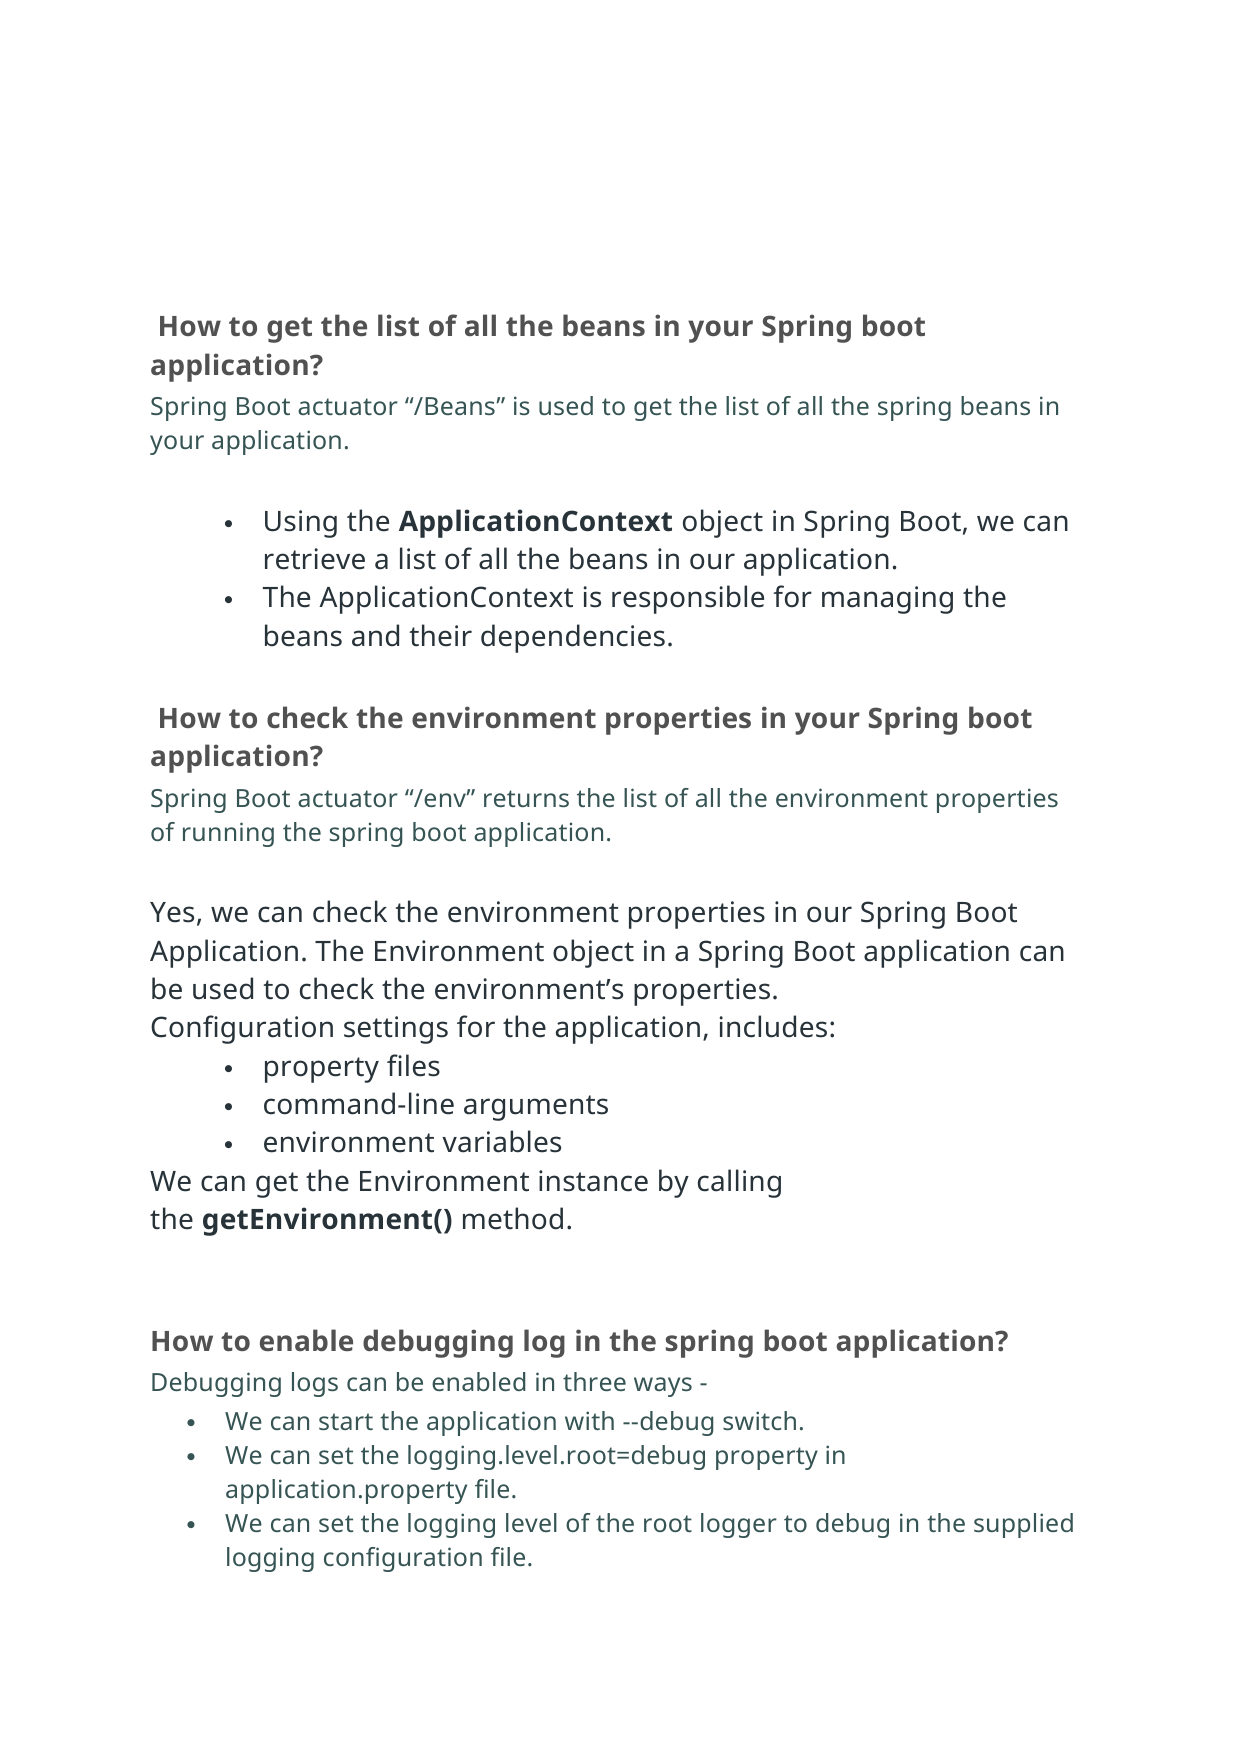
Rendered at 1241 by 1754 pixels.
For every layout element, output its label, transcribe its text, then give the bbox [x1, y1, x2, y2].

text Spring Boot actuator “/Beans” is used to get the list of all the spring beans in your application. [150, 388, 1090, 457]
text How to check the environment properties in your Spring boot application? [150, 698, 1090, 775]
text Debugging logs can be enabled in three ways - [150, 1364, 1090, 1398]
text How to enable debugging log in the spring boot application? [150, 1321, 1090, 1359]
list Using the ApplicationContext object in Spring Boot, we can retrieve a list of all the beans in our application. [225, 501, 1090, 577]
text Yes, we can check the environment properties in our Spring Boot Application. The Environment object in a Spring Boot application can be used to check the environment’s properties. [150, 893, 1090, 1008]
text Configuration settings for the application, includes: [150, 1008, 1090, 1046]
list We can start the application with --debug switch. [187, 1404, 1090, 1438]
text How to get the list of all the beans in your Spring boot application? [150, 307, 1090, 383]
list command-line arguments [225, 1084, 1090, 1123]
list environment variables [225, 1123, 1090, 1161]
text Spring Boot actuator “/env” returns the list of all the environment properties of running the spring boot application. [150, 780, 1090, 848]
list The ApplicationContext is responsible for managing the beans and their dependencies. [225, 577, 1090, 654]
text We can get the Environment instance by calling the getEnvironment() method. [150, 1161, 1090, 1238]
list We can set the logging level of the root logger to debug in the supplied logging configuration file. [187, 1506, 1090, 1574]
list property files [225, 1046, 1090, 1084]
list We can set the logging.level.root=debug property in application.property file. [187, 1438, 1090, 1506]
